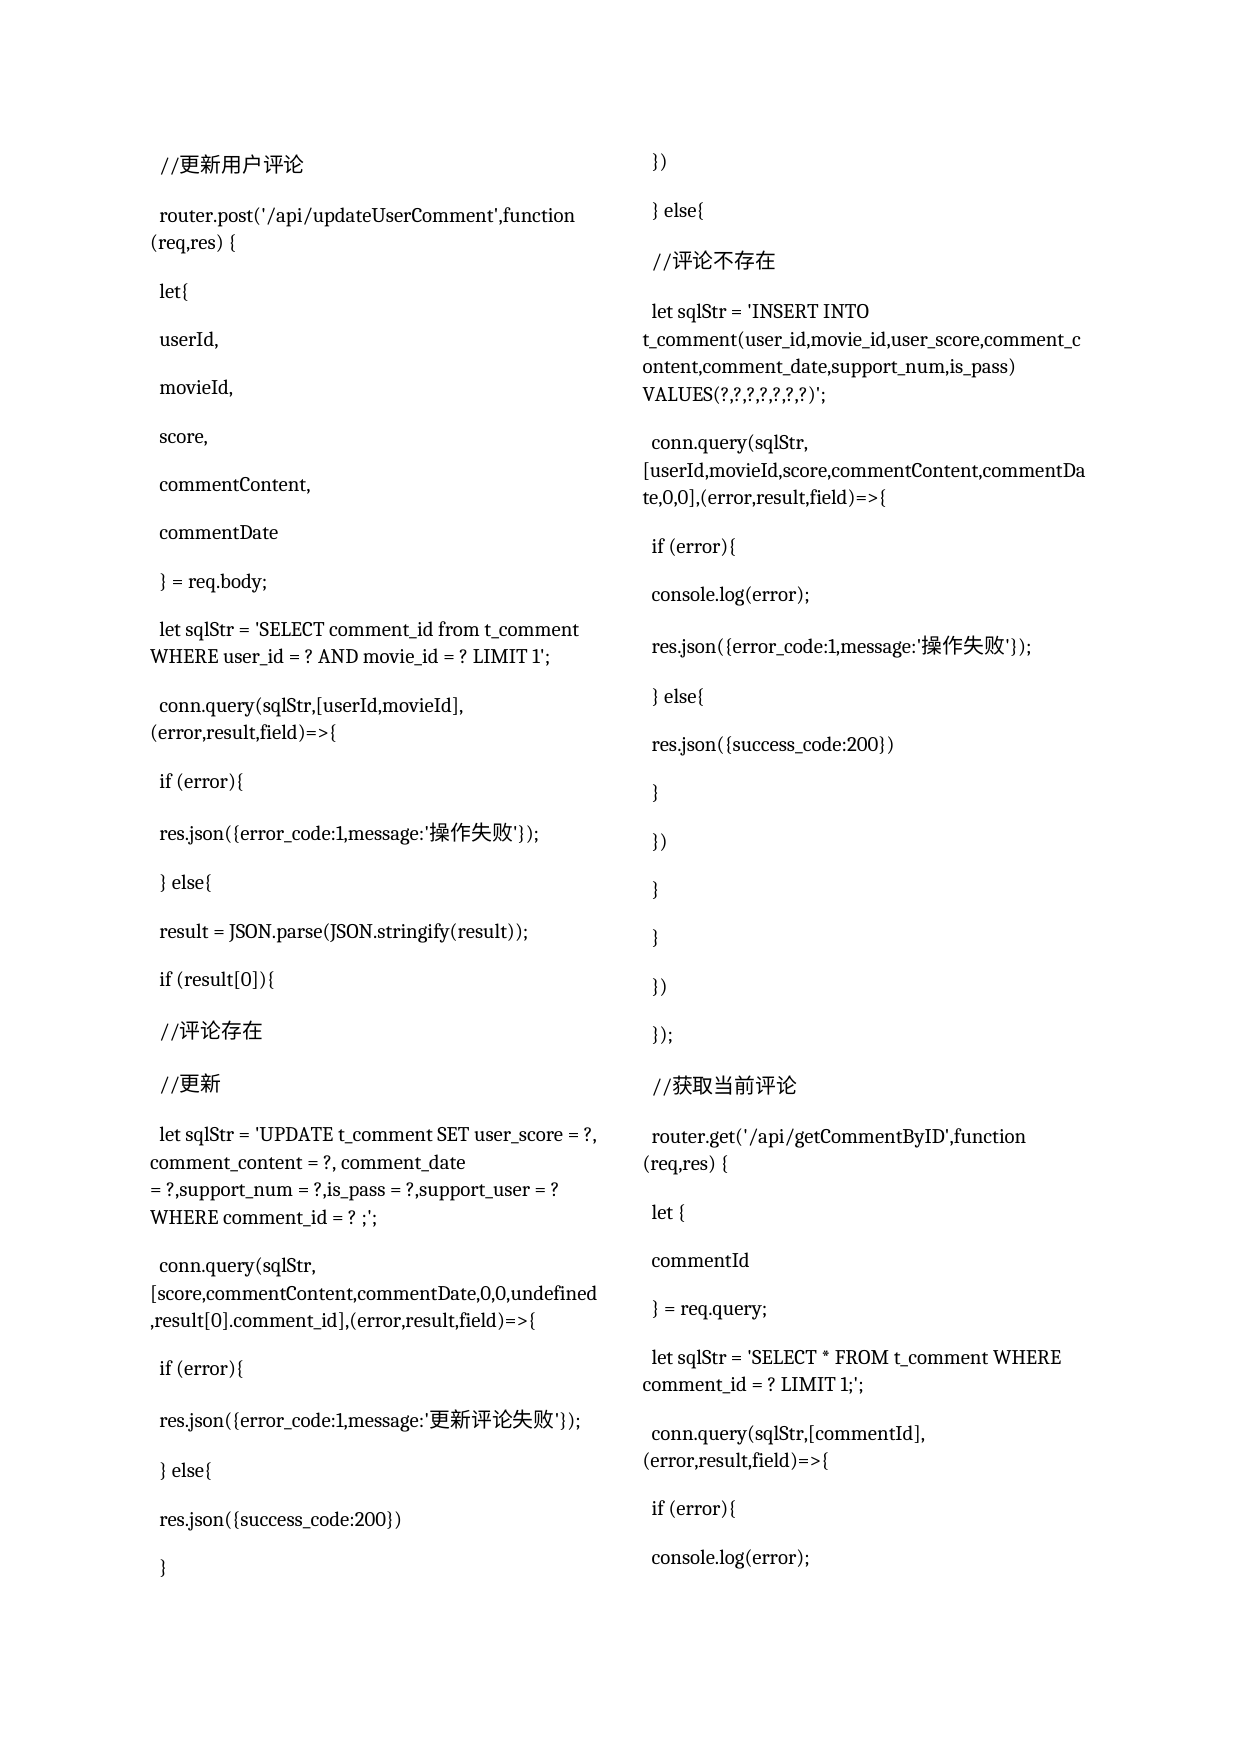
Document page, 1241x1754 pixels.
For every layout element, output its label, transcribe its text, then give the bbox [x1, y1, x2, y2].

text result = JSON.parse(JSON.stringify(result)); [150, 919, 598, 943]
text let { [642, 1200, 1090, 1224]
text let sqlStr = 'UPDATE t_comment SET user_score = ?, comment_content = ?, comment_date = ?,support_num = ?,is_pass = ?,support_user = ? WHERE comment_id = ? ;'; [150, 1123, 598, 1229]
text } [642, 878, 1090, 902]
text movieId, [150, 376, 598, 400]
text //评论不存在 [642, 247, 1090, 275]
text console.log(error); [642, 1545, 1090, 1569]
text } = req.query; [642, 1297, 1090, 1321]
text if (error){ [642, 1497, 1090, 1521]
text }) [642, 974, 1090, 998]
text } [642, 781, 1090, 805]
text res.json({error_code:1,message:'操作失败'}); [150, 818, 598, 846]
text if (error){ [642, 534, 1090, 558]
text conn.query(sqlStr,[userId,movieId,score,commentContent,commentDate,0,0],(error,result,field)=>{ [642, 431, 1090, 510]
text res.json({error_code:1,message:'操作失败'}); [642, 631, 1090, 659]
text commentContent, [150, 473, 598, 497]
text }); [642, 1023, 1090, 1047]
text //更新用户评论 [150, 150, 598, 178]
text let{ [150, 279, 598, 303]
text commentId [642, 1249, 1090, 1273]
text } else{ [642, 684, 1090, 708]
text //更新 [150, 1069, 598, 1098]
text router.get('/api/getCommentByID',function (req,res) { [642, 1124, 1090, 1176]
text if (result[0]){ [150, 968, 598, 992]
text res.json({success_code:200}) [642, 733, 1090, 757]
text let sqlStr = 'SELECT comment_id from t_comment WHERE user_id = ? AND movie_id = ? LIMIT 1'; [150, 618, 598, 669]
text }) [642, 150, 1090, 174]
text }) [642, 829, 1090, 853]
text res.json({success_code:200}) [150, 1507, 598, 1531]
text } else{ [642, 198, 1090, 222]
text if (error){ [150, 769, 598, 793]
text conn.query(sqlStr,[score,commentContent,commentDate,0,0,undefined,result[0].comment_id],(error,result,field)=>{ [150, 1254, 598, 1333]
text userId, [150, 328, 598, 352]
text score, [150, 424, 598, 448]
text } [150, 1556, 598, 1579]
text if (error){ [150, 1357, 598, 1381]
text conn.query(sqlStr,[userId,movieId],(error,result,field)=>{ [150, 693, 598, 745]
text console.log(error); [642, 583, 1090, 607]
text let sqlStr = 'SELECT * FROM t_comment WHERE comment_id = ? LIMIT 1;'; [642, 1345, 1090, 1397]
text let sqlStr = 'INSERT INTO t_comment(user_id,movie_id,user_score,comment_content,comment_date,support_num,is_pass) VALUES(?,?,?,?,?,?,?)'; [642, 300, 1090, 407]
text router.post('/api/updateUserComment',function (req,res) { [150, 203, 598, 255]
text res.json({error_code:1,message:'更新评论失败'}); [150, 1405, 598, 1434]
text } [642, 926, 1090, 950]
text commentDate [150, 521, 598, 545]
text conn.query(sqlStr,[commentId],(error,result,field)=>{ [642, 1421, 1090, 1473]
text } = req.body; [150, 569, 598, 593]
text } else{ [150, 871, 598, 895]
text } else{ [150, 1459, 598, 1483]
text //获取当前评论 [642, 1071, 1090, 1099]
text //评论存在 [150, 1016, 598, 1044]
